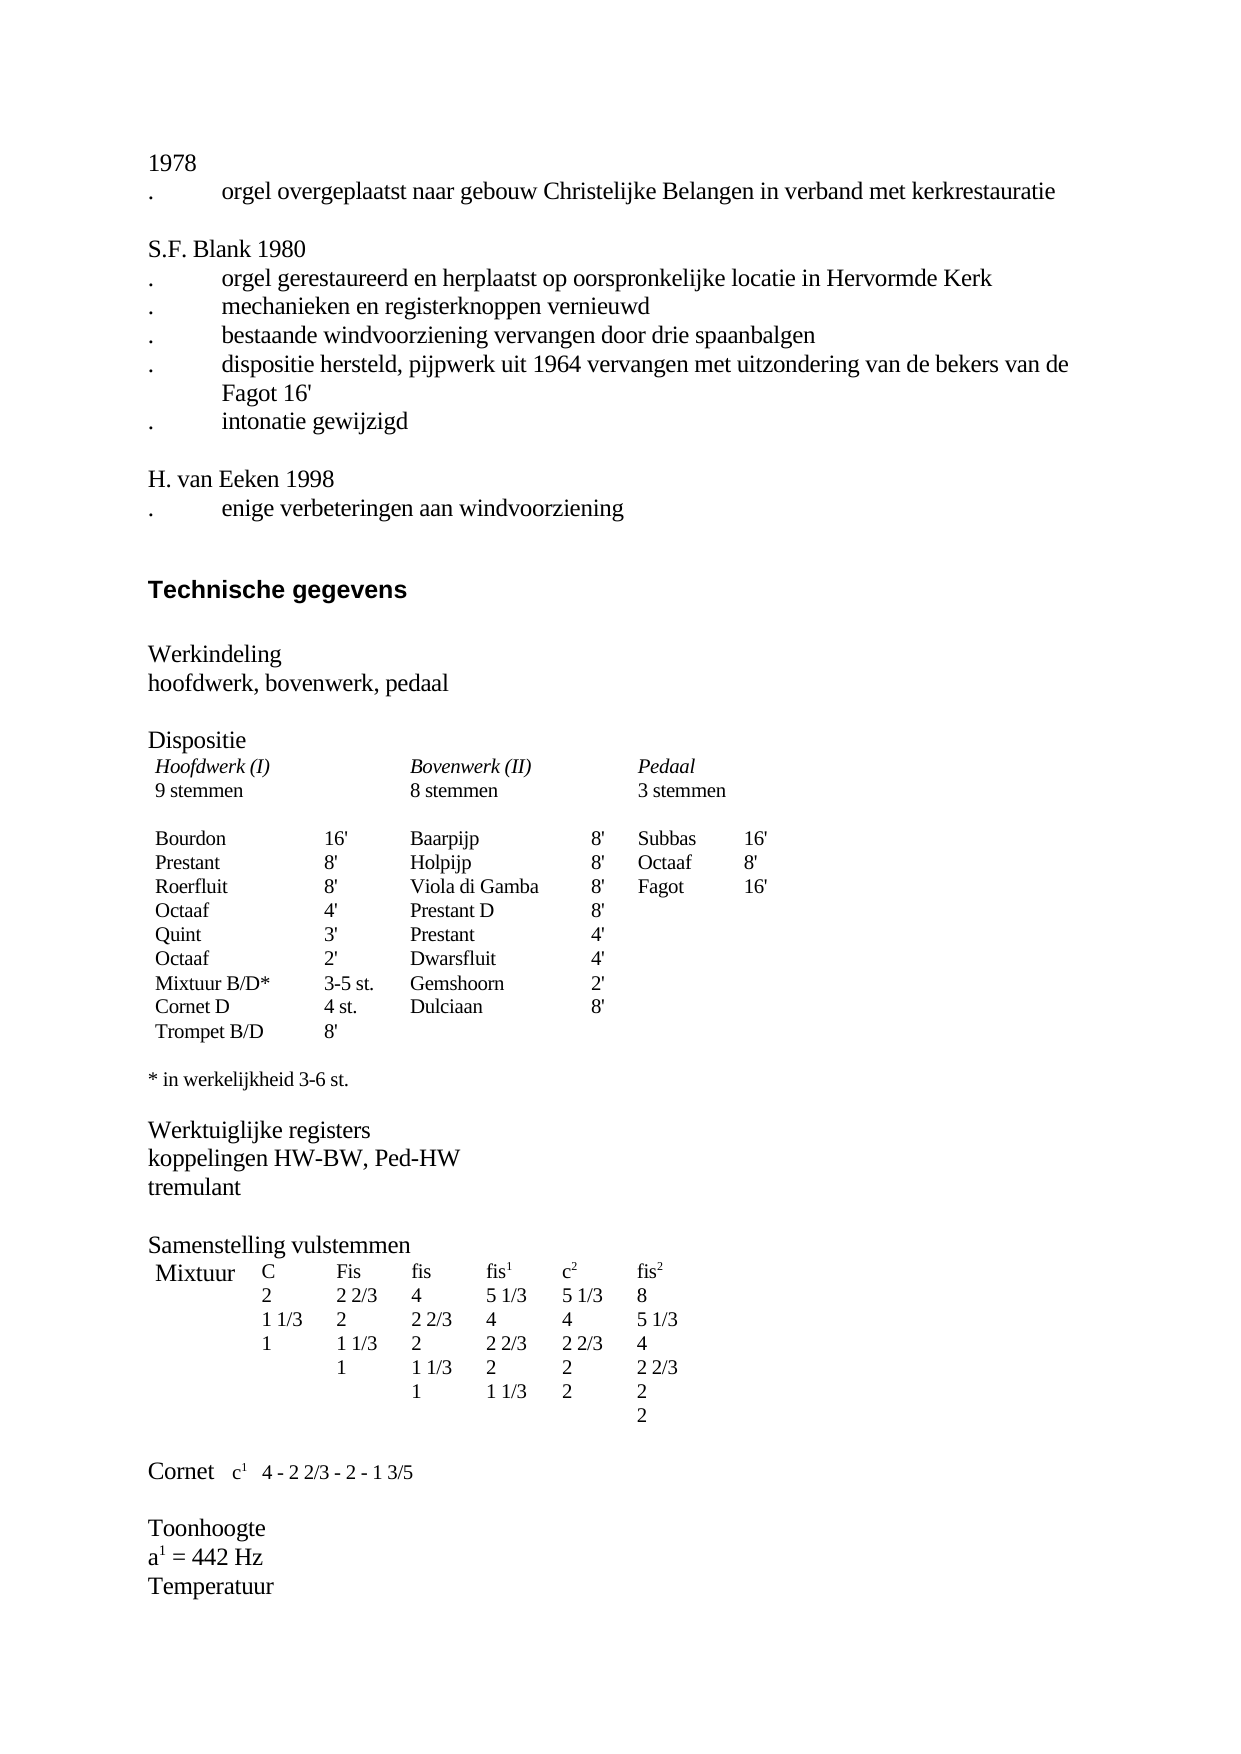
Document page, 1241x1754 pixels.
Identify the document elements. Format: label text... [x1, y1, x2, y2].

text H. van Eeken 1998 [148, 464, 1093, 493]
table_header C 2 1 1/3 1 [254, 1259, 329, 1427]
table_header Fis 2 2/3 2 1 1/3 1 [329, 1259, 404, 1427]
text . mechanieken en registerknoppen vernieuwd [148, 291, 1093, 320]
text . orgel overgeplaatst naar gebouw Christelijke Belangen in verband met kerkrestauratie [148, 176, 1093, 205]
text * in werkelijkheid 3-6 st. [148, 1067, 1093, 1091]
table_header 16' 8' 8' 4' 3' 2' 3-5 st. 4 st. 8' [317, 754, 402, 1043]
text S.F. Blank 1980 [148, 234, 1093, 263]
text Temperatuur [148, 1571, 1093, 1599]
table_header 16' 8' 16' [736, 754, 784, 1043]
table_header fis2 8 5 1/3 4 2 2/3 2 2 [629, 1259, 704, 1427]
subtitle Technische gegevens [148, 575, 1093, 604]
text Cornet c1 4 - 2 2/3 - 2 - 1 3/5 [148, 1456, 1093, 1484]
text . bestaande windvoorziening vervangen door drie spaanbalgen [148, 320, 1093, 349]
table_header Mixtuur [148, 1259, 254, 1427]
text koppelingen HW-BW, Ped-HW [148, 1143, 1093, 1172]
text Werktuiglijke registers [148, 1115, 1093, 1143]
text Samenstelling vulstemmen [148, 1230, 1093, 1258]
text a1 = 442 Hz [148, 1542, 1093, 1571]
text . enige verbeteringen aan windvoorziening [148, 493, 1093, 521]
text Werkindeling [148, 639, 1093, 668]
text 1978 [148, 148, 1093, 176]
text hoofdwerk, bovenwerk, pedaal [148, 668, 1093, 696]
text Toonhoogte [148, 1513, 1093, 1542]
table_header fis 4 2 2/3 2 1 1/3 1 [404, 1259, 478, 1427]
table_header fis1 5 1/3 4 2 2/3 2 1 1/3 [479, 1259, 554, 1427]
table_header Pedaal 3 stemmen Subbas Octaaf Fagot [630, 754, 736, 1043]
text . intonatie gewijzigd [148, 406, 1093, 435]
table_header Hoofdwerk (I) 9 stemmen Bourdon Prestant Roerfluit Octaaf Quint Octaaf Mixtuur B/D* Cornet D Trompet B/D [148, 754, 317, 1043]
table_header Bovenwerk (II) 8 stemmen Baarpijp Holpijp Viola di Gamba Prestant D Prestant Dwarsfluit Gemshoorn Dulciaan [403, 754, 583, 1043]
list dispositie hersteld, pijpwerk uit 1964 vervangen met uitzondering van de bekers van de Fagot 16' [148, 349, 1093, 406]
table_header c2 5 1/3 4 2 2/3 2 2 [555, 1259, 629, 1427]
text Dispositie [148, 725, 1093, 754]
text . orgel gerestaureerd en herplaatst op oorspronkelijke locatie in Hervormde Kerk [148, 263, 1093, 291]
text tremulant [148, 1172, 1093, 1201]
table_header 8' 8' 8' 8' 4' 4' 2' 8' [584, 754, 630, 1043]
